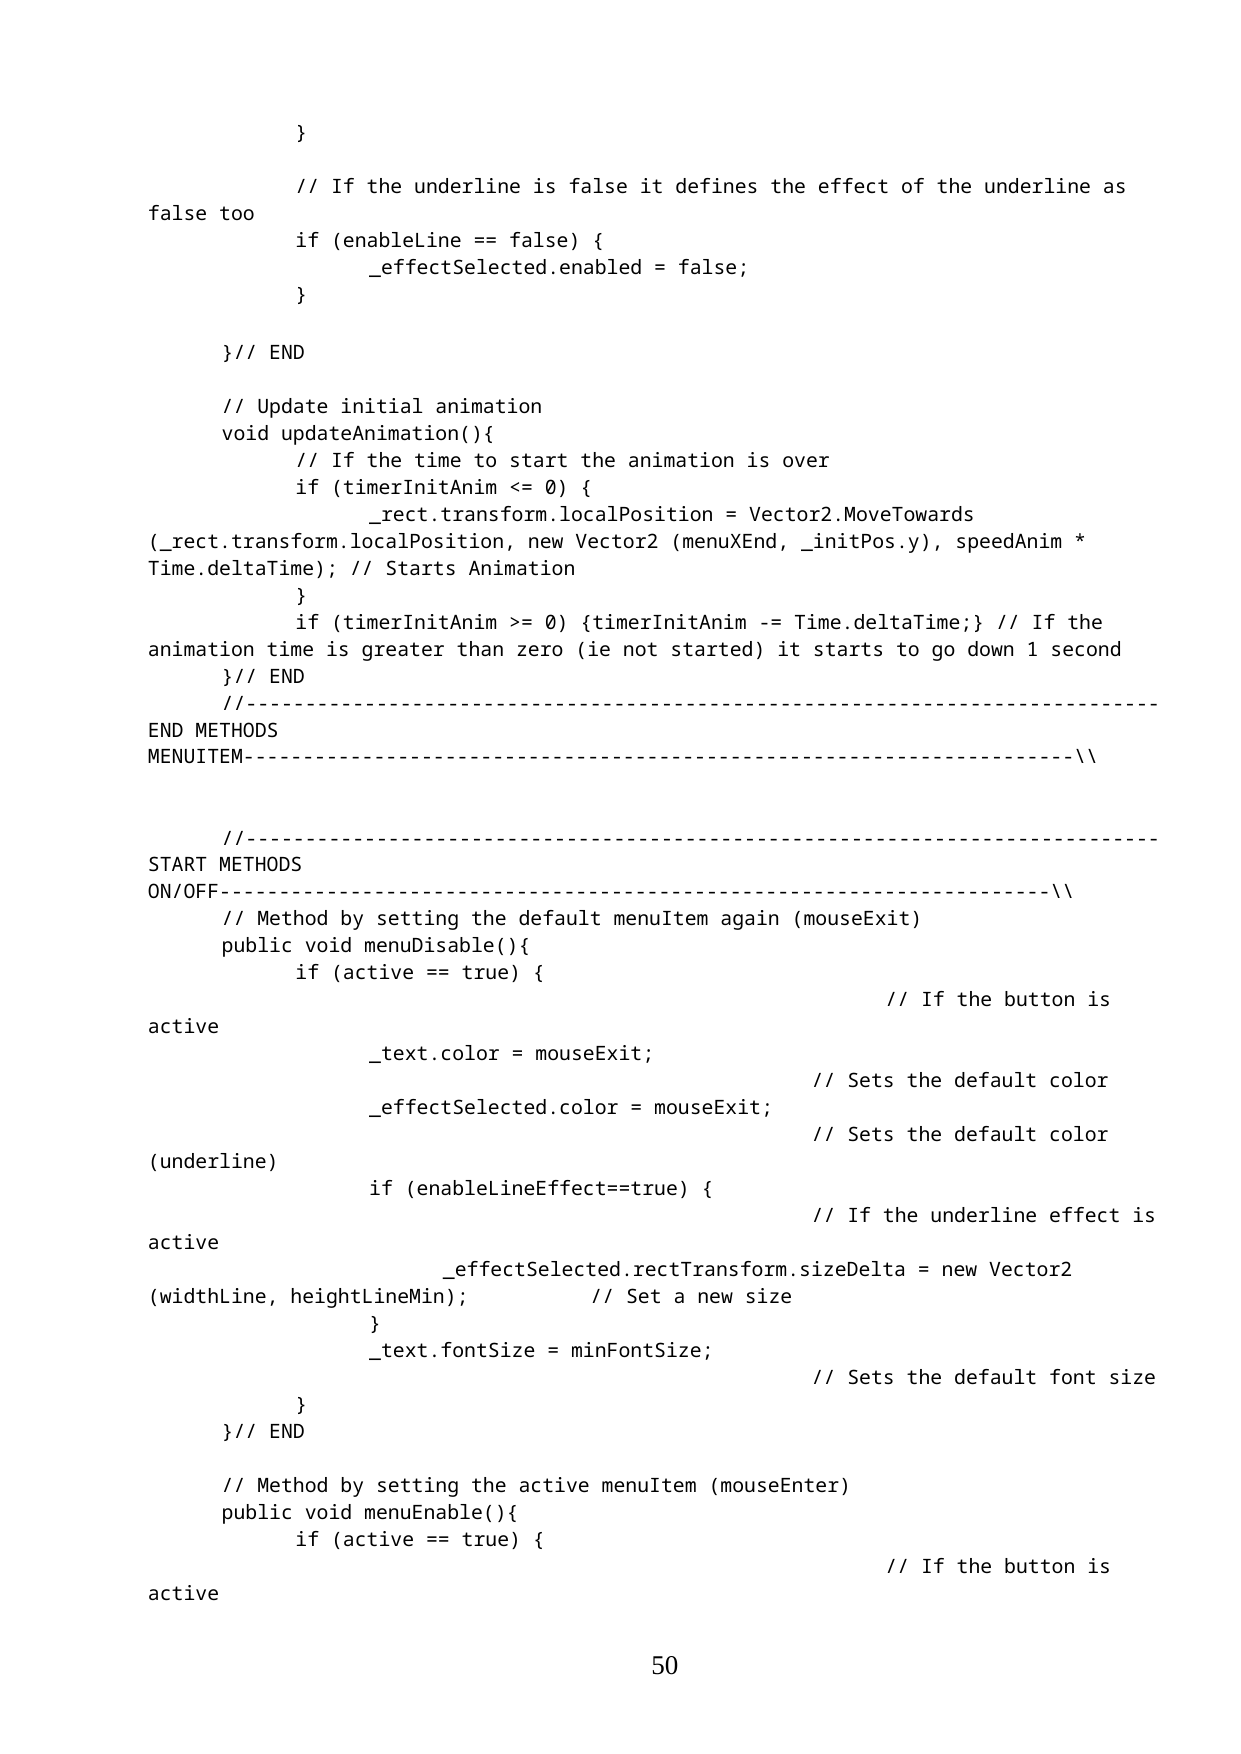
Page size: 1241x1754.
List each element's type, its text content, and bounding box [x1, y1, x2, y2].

text //-----------------------------------------------------------------------------START METHODS ON/OFF----------------------------------------------------------------------\\ [148, 824, 1181, 905]
text _effectSelected.rectTransform.sizeDelta = new Vector2 (widthLine, heightLineMin); // Set a new size [148, 1255, 1181, 1309]
text } [148, 118, 1181, 145]
text // If the time to start the animation is over [148, 446, 1181, 473]
text }// END [148, 338, 1181, 365]
text } [148, 1390, 1181, 1417]
text }// END [148, 1417, 1181, 1444]
text _text.fontSize = minFontSize; // Sets the default font size [148, 1336, 1181, 1390]
text } [148, 1309, 1181, 1336]
text void updateAnimation(){ [148, 419, 1181, 446]
text if (enableLine == false) { [148, 226, 1181, 253]
text }// END [148, 662, 1181, 689]
text // Method by setting the active menuItem (mouseEnter) [148, 1471, 1181, 1498]
text if (active == true) { // If the button is active [148, 959, 1181, 1039]
text // If the underline is false it defines the effect of the underline as false too [148, 172, 1181, 226]
text } [148, 280, 1181, 307]
text _effectSelected.color = mouseExit; // Sets the default color (underline) [148, 1093, 1181, 1174]
text public void menuDisable(){ [148, 932, 1181, 959]
text // Method by setting the default menuItem again (mouseExit) [148, 905, 1181, 932]
text _text.color = mouseExit; // Sets the default color [148, 1039, 1181, 1093]
text public void menuEnable(){ [148, 1498, 1181, 1525]
text if (timerInitAnim <= 0) { [148, 473, 1181, 500]
text if (active == true) { // If the button is active [148, 1525, 1181, 1606]
text _effectSelected.enabled = false; [148, 253, 1181, 280]
text // Update initial animation [148, 392, 1181, 419]
text } [148, 581, 1181, 608]
text //-----------------------------------------------------------------------------END METHODS MENUITEM----------------------------------------------------------------------\\ [148, 689, 1181, 770]
text if (timerInitAnim >= 0) {timerInitAnim -= Time.deltaTime;} // If the animation time is greater than zero (ie not started) it starts to go down 1 second [148, 608, 1181, 662]
text if (enableLineEffect==true) { // If the underline effect is active [148, 1174, 1181, 1255]
text _rect.transform.localPosition = Vector2.MoveTowards (_rect.transform.localPosition, new Vector2 (menuXEnd, _initPos.y), speedAnim * Time.deltaTime); // Starts Animation [148, 500, 1181, 581]
